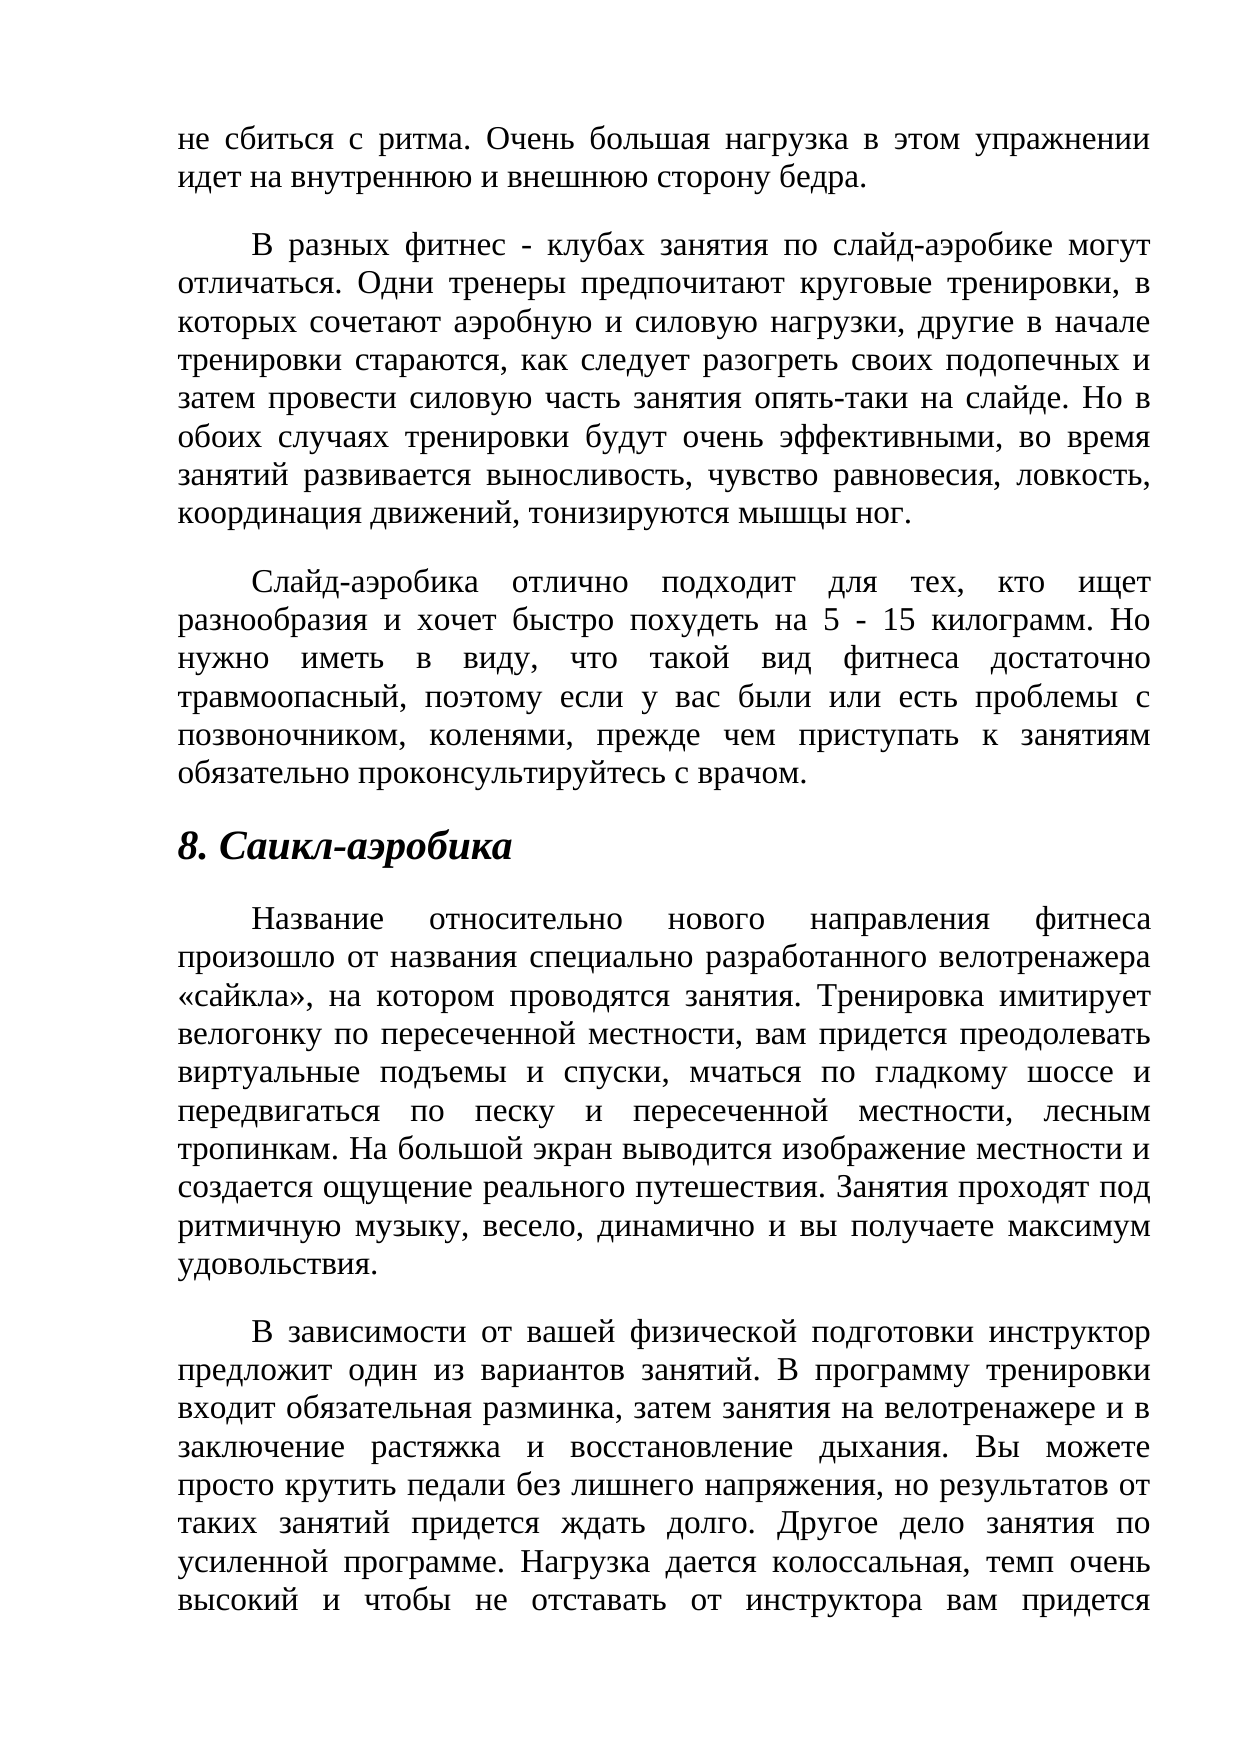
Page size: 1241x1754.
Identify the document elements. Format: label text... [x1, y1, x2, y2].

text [177, 118, 1152, 195]
text Слайд-аэробика отлично подходит для тех, кто ищет разнообразия и хочет быстро похудеть на 5 - 15 килограмм. Но нужно иметь в виду, что такой вид фитнеса достаточно травмоопасный, поэтому если у вас были или есть проблемы с позвоночником, коленями, прежде чем приступать к занятиям обязательно проконсультируйтесь с врачом. [177, 561, 1152, 791]
text 8. Саикл-аэробика [177, 821, 1152, 868]
text Название относительно нового направления фитнеса произошло от названия специально разработанного велотренажера «сайкла», на котором проводятся занятия. Тренировка имитирует велогонку по пересеченной местности, вам придется преодолевать виртуальные подъемы и спуски, мчаться по гладкому шоссе и передвигаться по песку и пересеченной местности, лесным тропинкам. На большой экран выводится изображение местности и создается ощущение реального путешествия. Занятия проходят под ритмичную музыку, весело, динамично и вы получаете максимум удовольствия. [177, 898, 1152, 1281]
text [177, 1311, 1152, 1618]
text В разных фитнес - клубах занятия по слайд-аэробике могут отличаться. Одни тренеры предпочитают круговые тренировки, в которых сочетают аэробную и силовую нагрузки, другие в начале тренировки стараются, как следует разогреть своих подопечных и затем провести силовую часть занятия опять-таки на слайде. Но в обоих случаях тренировки будут очень эффективными, во время занятий развивается выносливость, чувство равновесия, ловкость, координация движений, тонизируются мышцы ног. [177, 224, 1152, 531]
